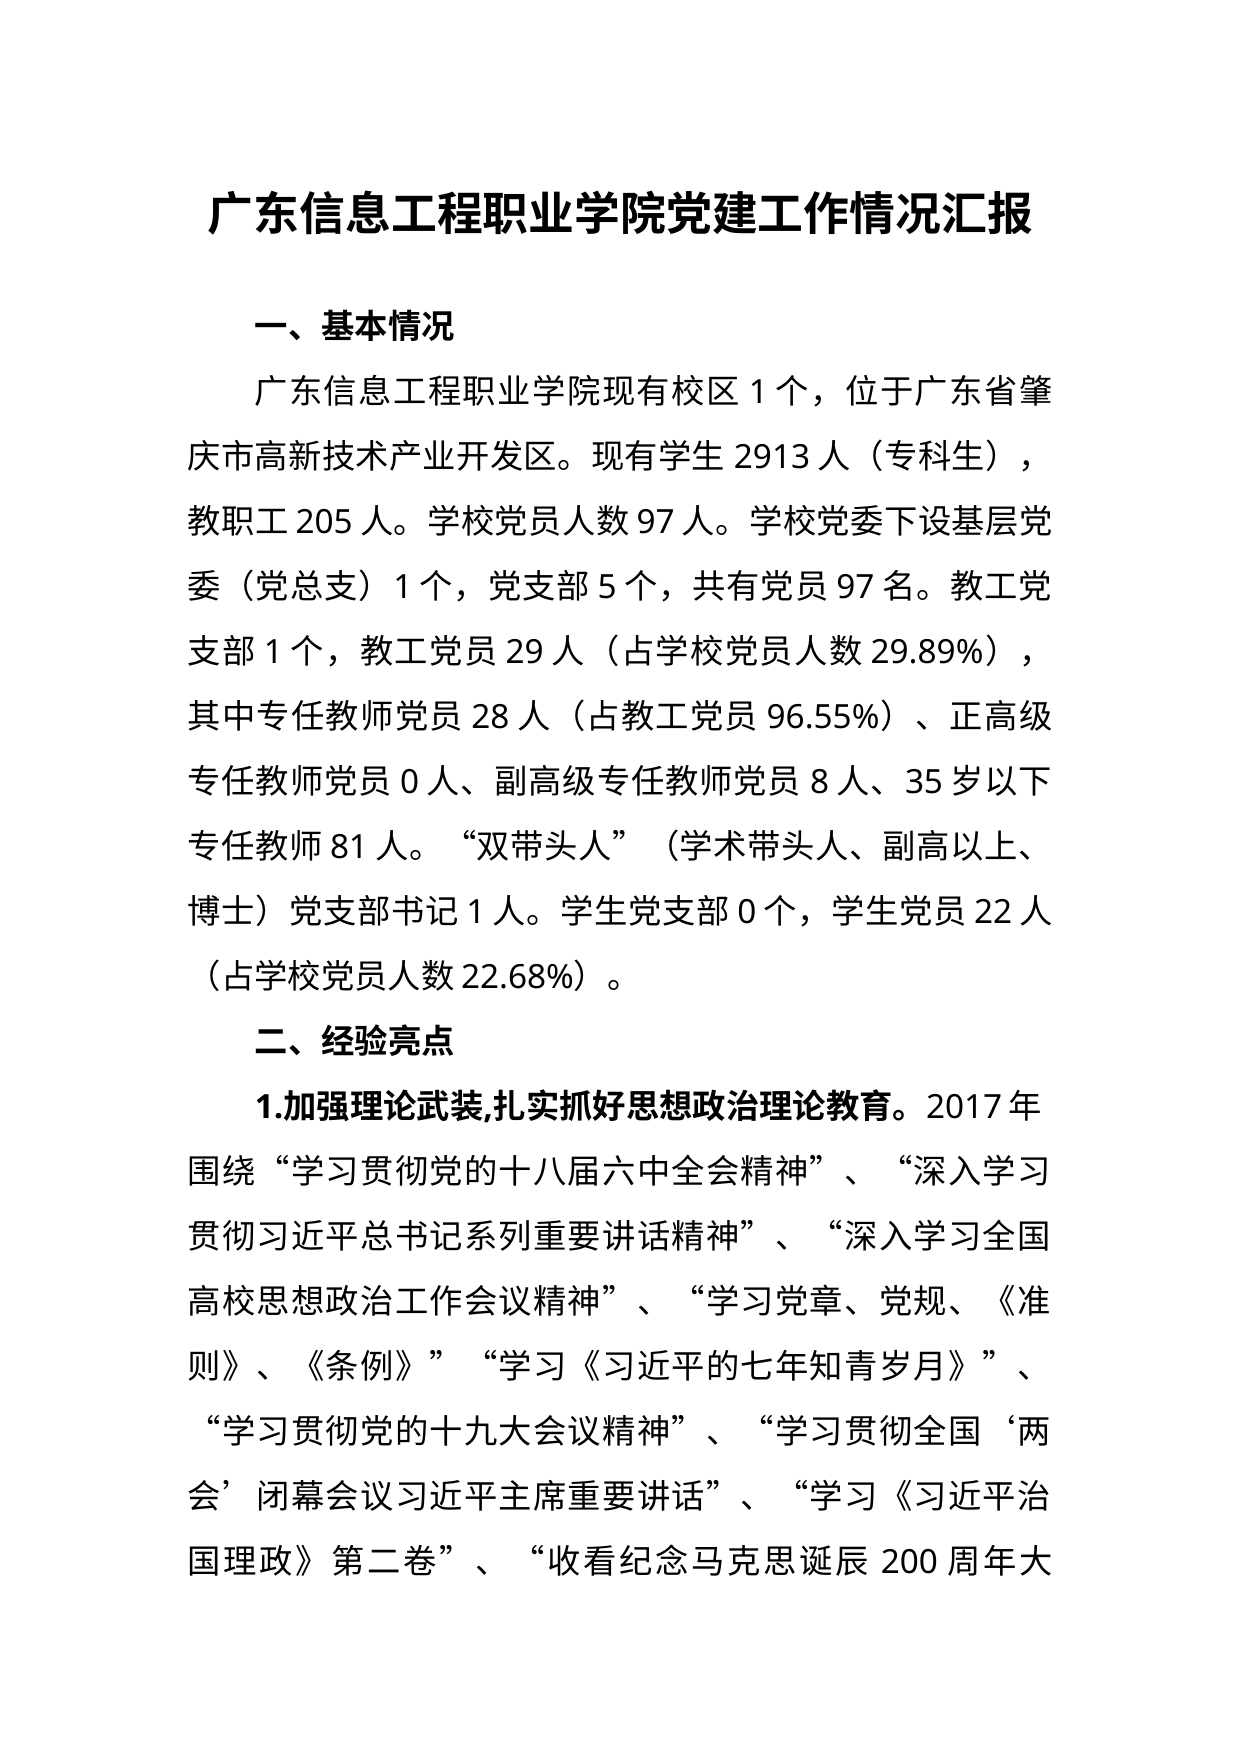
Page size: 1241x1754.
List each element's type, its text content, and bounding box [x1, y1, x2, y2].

text 一、基本情况 [187, 292, 1053, 357]
text 广东信息工程职业学院党建工作情况汇报 [187, 162, 1053, 259]
text 1.加强理论武装,扎实抓好思想政治理论教育。2017年 [187, 1072, 1053, 1137]
text 二、经验亮点 [187, 1007, 1053, 1072]
text 广东信息工程职业学院现有校区1个，位于广东省肇庆市高新技术产业开发区。现有学生2913人（专科生），教职工205人。学校党员人数97人。学校党委下设基层党委（党总支）1个，党支部5个，共有党员97名。教工党支部1个，教工党员29人（占学校党员人数29.89%），其中专任教师党员28人（占教工党员96.55%）、正高级专任教师党员0人、副高级专任教师党员8人、35岁以下专任教师81人。“双带头人”（学术带头人、副高以上、博士）党支部书记1人。学生党支部0个，学生党员22人（占学校党员人数22.68%）。 [187, 357, 1053, 1007]
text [187, 1137, 1053, 1592]
